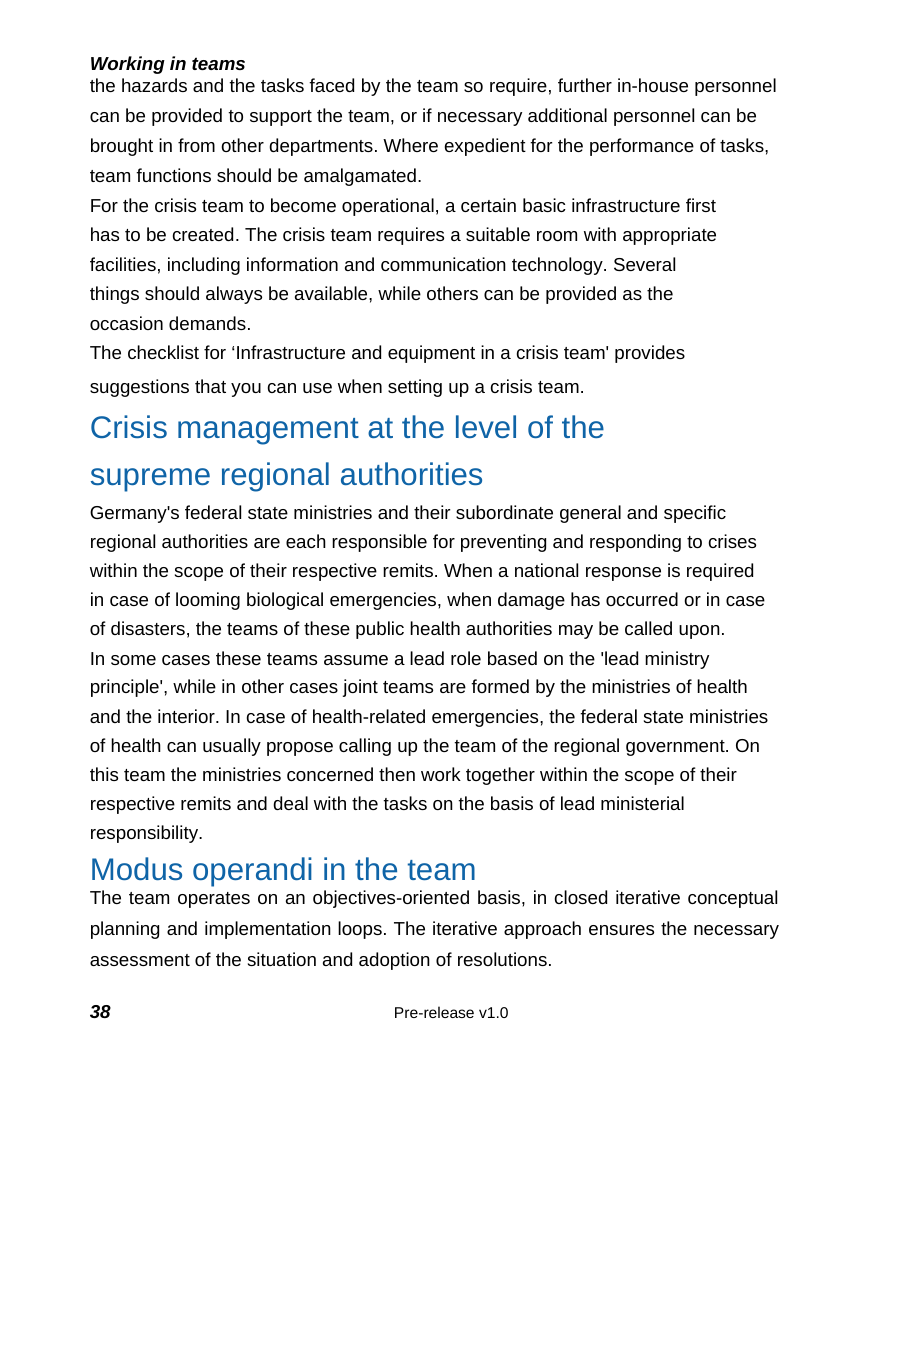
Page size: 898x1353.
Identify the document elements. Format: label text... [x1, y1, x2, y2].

text Crisis management at the level of the supreme regional authorities [89, 409, 725, 492]
text Germany's federal state ministries and their subordinate general and specific regional authorities are each responsible for preventing and responding to crises within the scope of their respective remits. When a national response is required in case of looming biological emergencies, when damage has occurred or in case of disasters, the teams of these public health authorities may be called upon. [89, 502, 773, 640]
text the hazards and the tasks faced by the team so require, further in-house personnel can be provided to support the team, or if necessary additional personnel can be brought in from other departments. Where expedient for the performance of tasks, team functions should be amalgamated. [89, 75, 777, 186]
text For the crisis team to become operational, a certain basic infrastructure first has to be created. The crisis team requires a suitable room with appropriate facilities, including information and communication technology. Several things should always be available, while others can be provided as the occasion demands. [89, 194, 721, 334]
text The team operates on an objectives-oriented basis, in closed iterative conceptual planning and implementation loops. The iterative approach ensures the necessary assessment of the situation and adoption of resolutions. [89, 887, 779, 970]
text 38 Pre-release v1.0 [89, 1001, 779, 1022]
text The checklist for ‘Infrastructure and equipment in a crisis team' provides suggestions that you can use when setting up a crisis team. [89, 342, 779, 397]
text In some cases these teams assume a lead role based on the 'lead ministry principle', while in other cases joint teams are formed by the ministries of health and the interior. In case of health-related emergencies, the federal state ministries of health can usually propose calling up the team of the regional government. On this team the ministries concerned then work together within the scope of their respective remits and deal with the tasks on the basis of lead ministerial responsibility. [89, 647, 779, 843]
text Modus operandi in the team [89, 851, 779, 887]
text Working in teams [89, 53, 779, 75]
